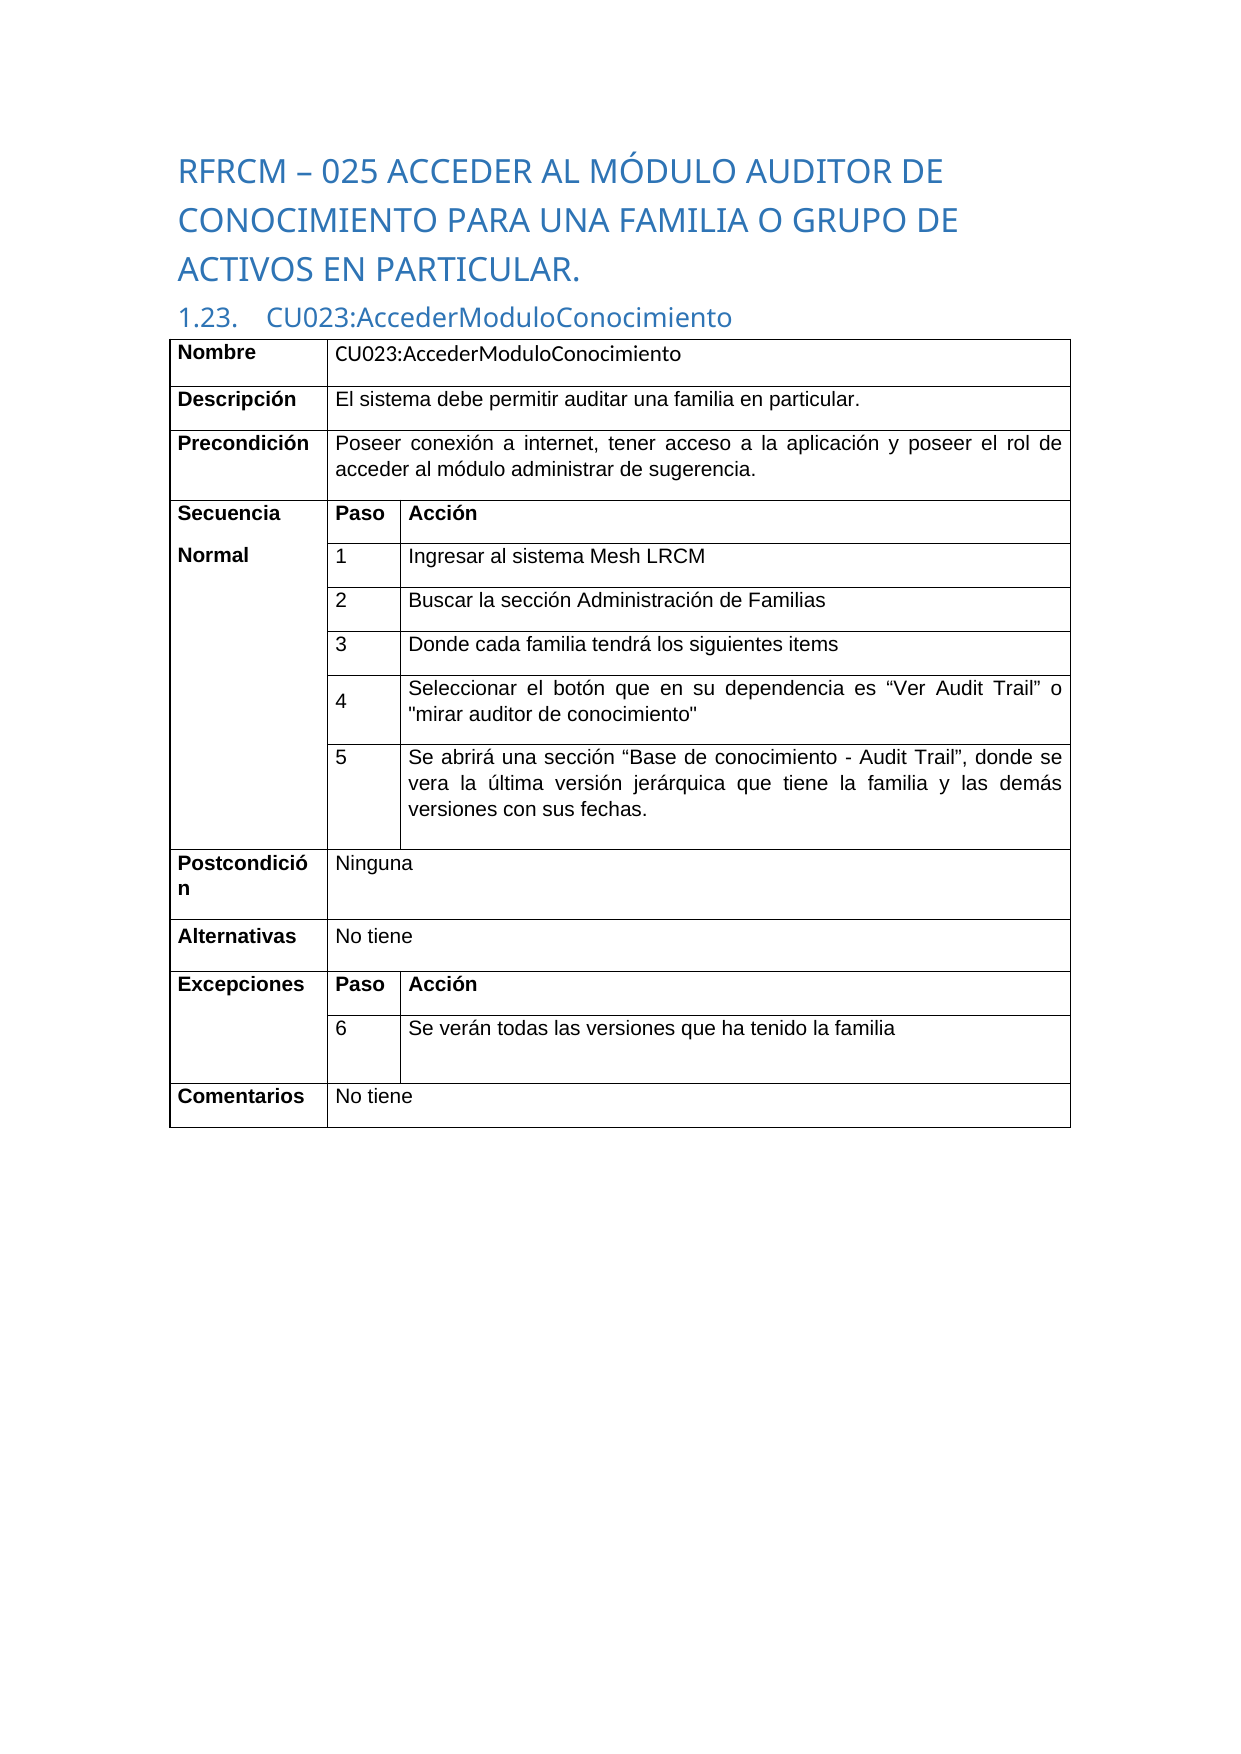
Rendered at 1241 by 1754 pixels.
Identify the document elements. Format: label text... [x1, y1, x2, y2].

subtitle RFRCM – 025 ACCEDER AL MÓDULO AUDITOR DE CONOCIMIENTO PARA UNA FAMILIA O GRUPO DE ACTIVOS EN PARTICULAR. [177, 148, 1063, 291]
table_cell Paso [328, 501, 400, 543]
table_cell Acción [401, 972, 1070, 1014]
table_cell Se abrirá una sección “Base de conocimiento - Audit Trail”, donde se vera la última versión jerárquica que tiene la familia y las demás versiones con sus fechas. [401, 745, 1070, 849]
table_header CU023:AccederModuloConocimiento [328, 340, 1070, 386]
table_cell Comentarios [171, 1084, 327, 1127]
table_cell Ninguna [328, 850, 1070, 919]
subtitle CU023:AccederModuloConocimiento [177, 299, 1063, 336]
table_cell Paso [328, 972, 400, 1014]
table_cell Donde cada familia tendrá los siguientes items [401, 632, 1070, 674]
table_cell 3 [328, 632, 400, 674]
table_cell Poseer conexión a internet, tener acceso a la aplicación y poseer el rol de acceder al módulo administrar de sugerencia. [328, 431, 1070, 499]
table_cell Alternativas [171, 920, 327, 971]
table_cell Seleccionar el botón que en su dependencia es “Ver Audit Trail” o "mirar auditor de conocimiento" [401, 676, 1070, 744]
table_cell Precondición [171, 431, 327, 499]
table_header Nombre [171, 340, 327, 386]
table_cell 6 [328, 1016, 400, 1083]
table_cell No tiene [328, 1084, 1070, 1127]
table_cell Excepciones [171, 972, 327, 1083]
table_cell Postcondición [171, 850, 327, 919]
table_cell 5 [328, 745, 400, 849]
table_cell 1 [328, 544, 400, 587]
table_cell 4 [328, 676, 400, 744]
table_cell Descripción [171, 387, 327, 430]
table_cell Secuencia Normal [171, 501, 327, 849]
table_cell Buscar la sección Administración de Familias [401, 588, 1070, 631]
table_cell Se verán todas las versiones que ha tenido la familia [401, 1016, 1070, 1083]
table_cell Acción [401, 501, 1070, 543]
table_cell No tiene [328, 920, 1070, 971]
table_cell El sistema debe permitir auditar una familia en particular. [328, 387, 1070, 430]
table_cell 2 [328, 588, 400, 631]
table_cell Ingresar al sistema Mesh LRCM [401, 544, 1070, 587]
